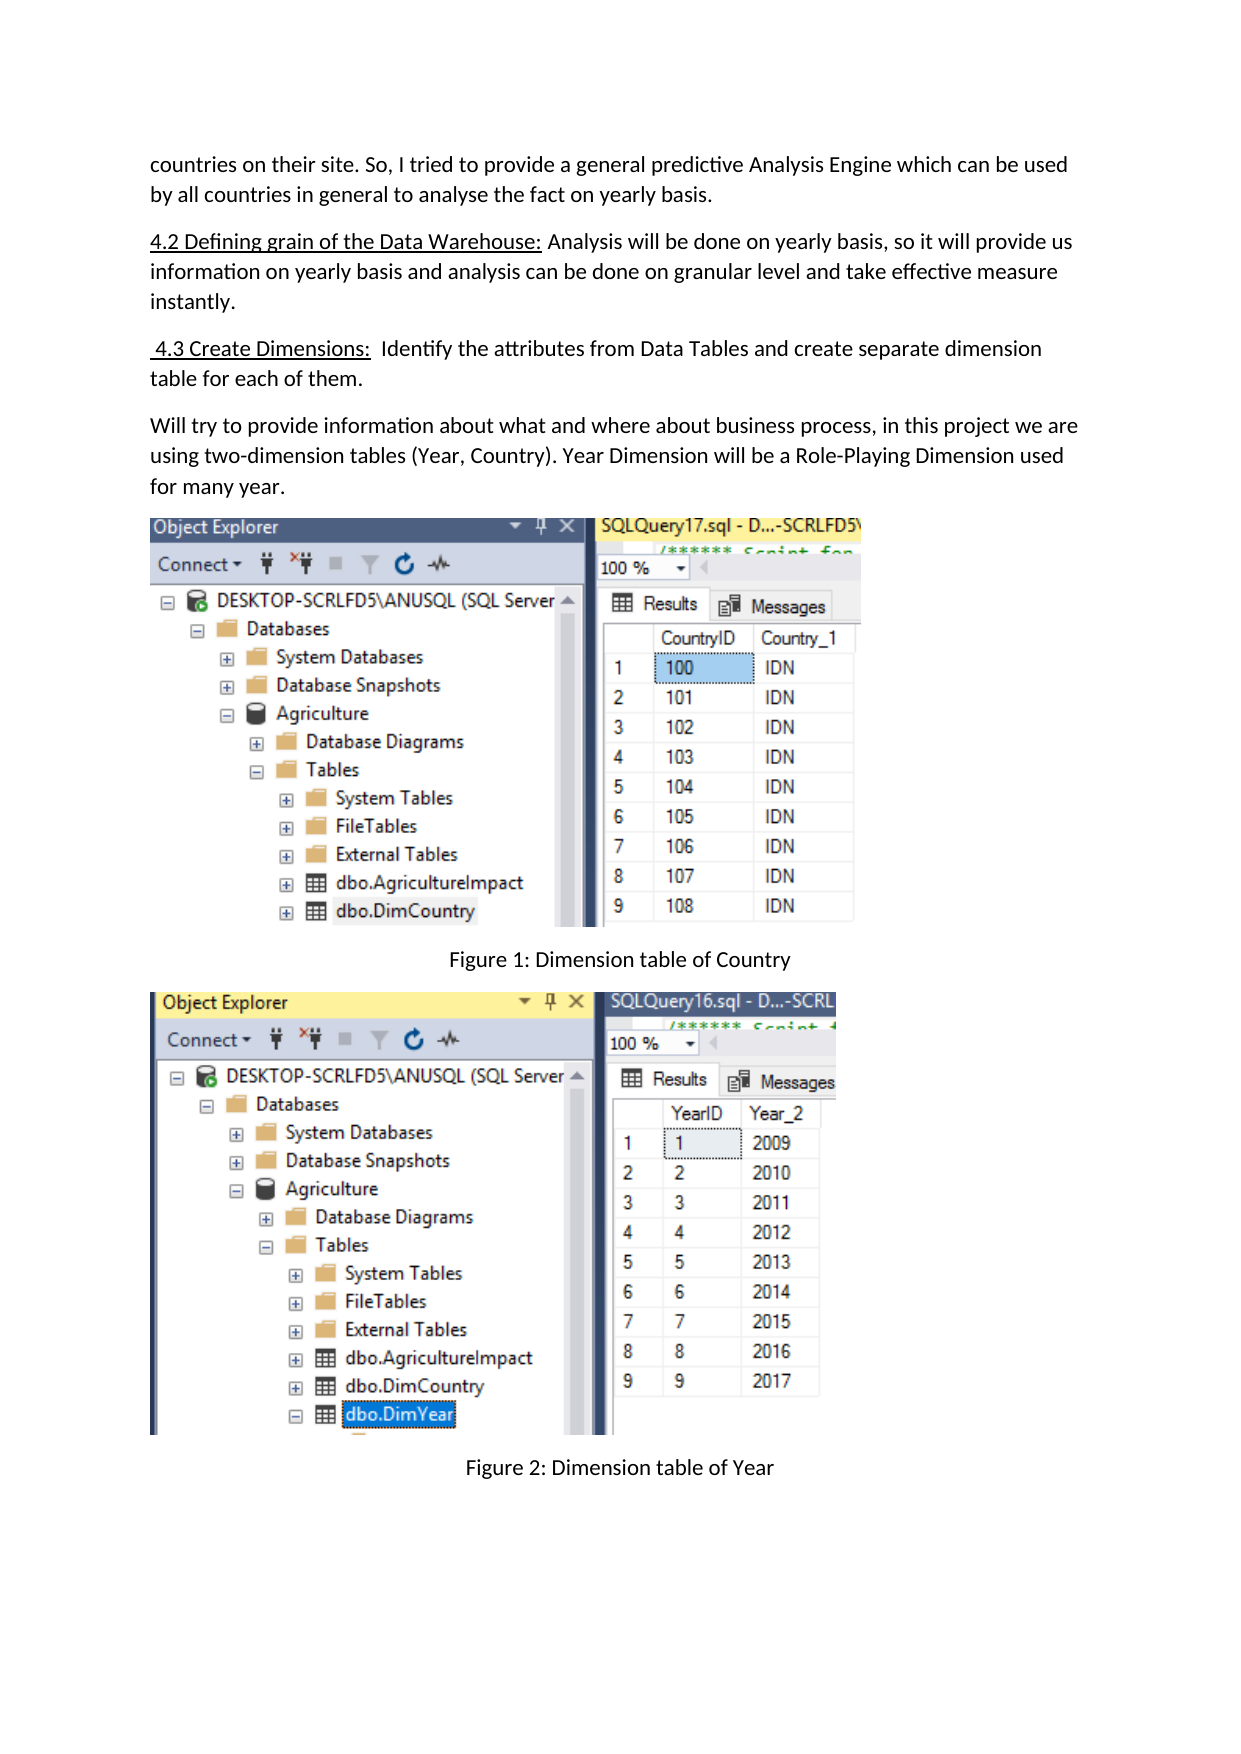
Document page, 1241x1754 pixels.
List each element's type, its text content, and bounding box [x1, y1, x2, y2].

text 4.2 Defining grain of the Data Warehouse: Analysis will be done on yearly basis, so it will provide us information on yearly basis and analysis can be done on granular level and take effective measure instantly. [150, 227, 1090, 316]
text Figure 1: Dimension table of Country [150, 945, 1090, 973]
text Figure 2: Dimension table of Year [150, 1453, 1090, 1481]
text 4.3 Create Dimensions: Identify the attributes from Data Tables and create separate dimension table for each of them. [150, 334, 1090, 393]
picture [150, 518, 861, 927]
picture [150, 992, 836, 1435]
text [150, 150, 1090, 208]
text Will try to provide information about what and where about business process, in this project we are using two-dimension tables (Year, Country). Year Dimension will be a Role-Playing Dimension used for many year. [150, 411, 1090, 500]
